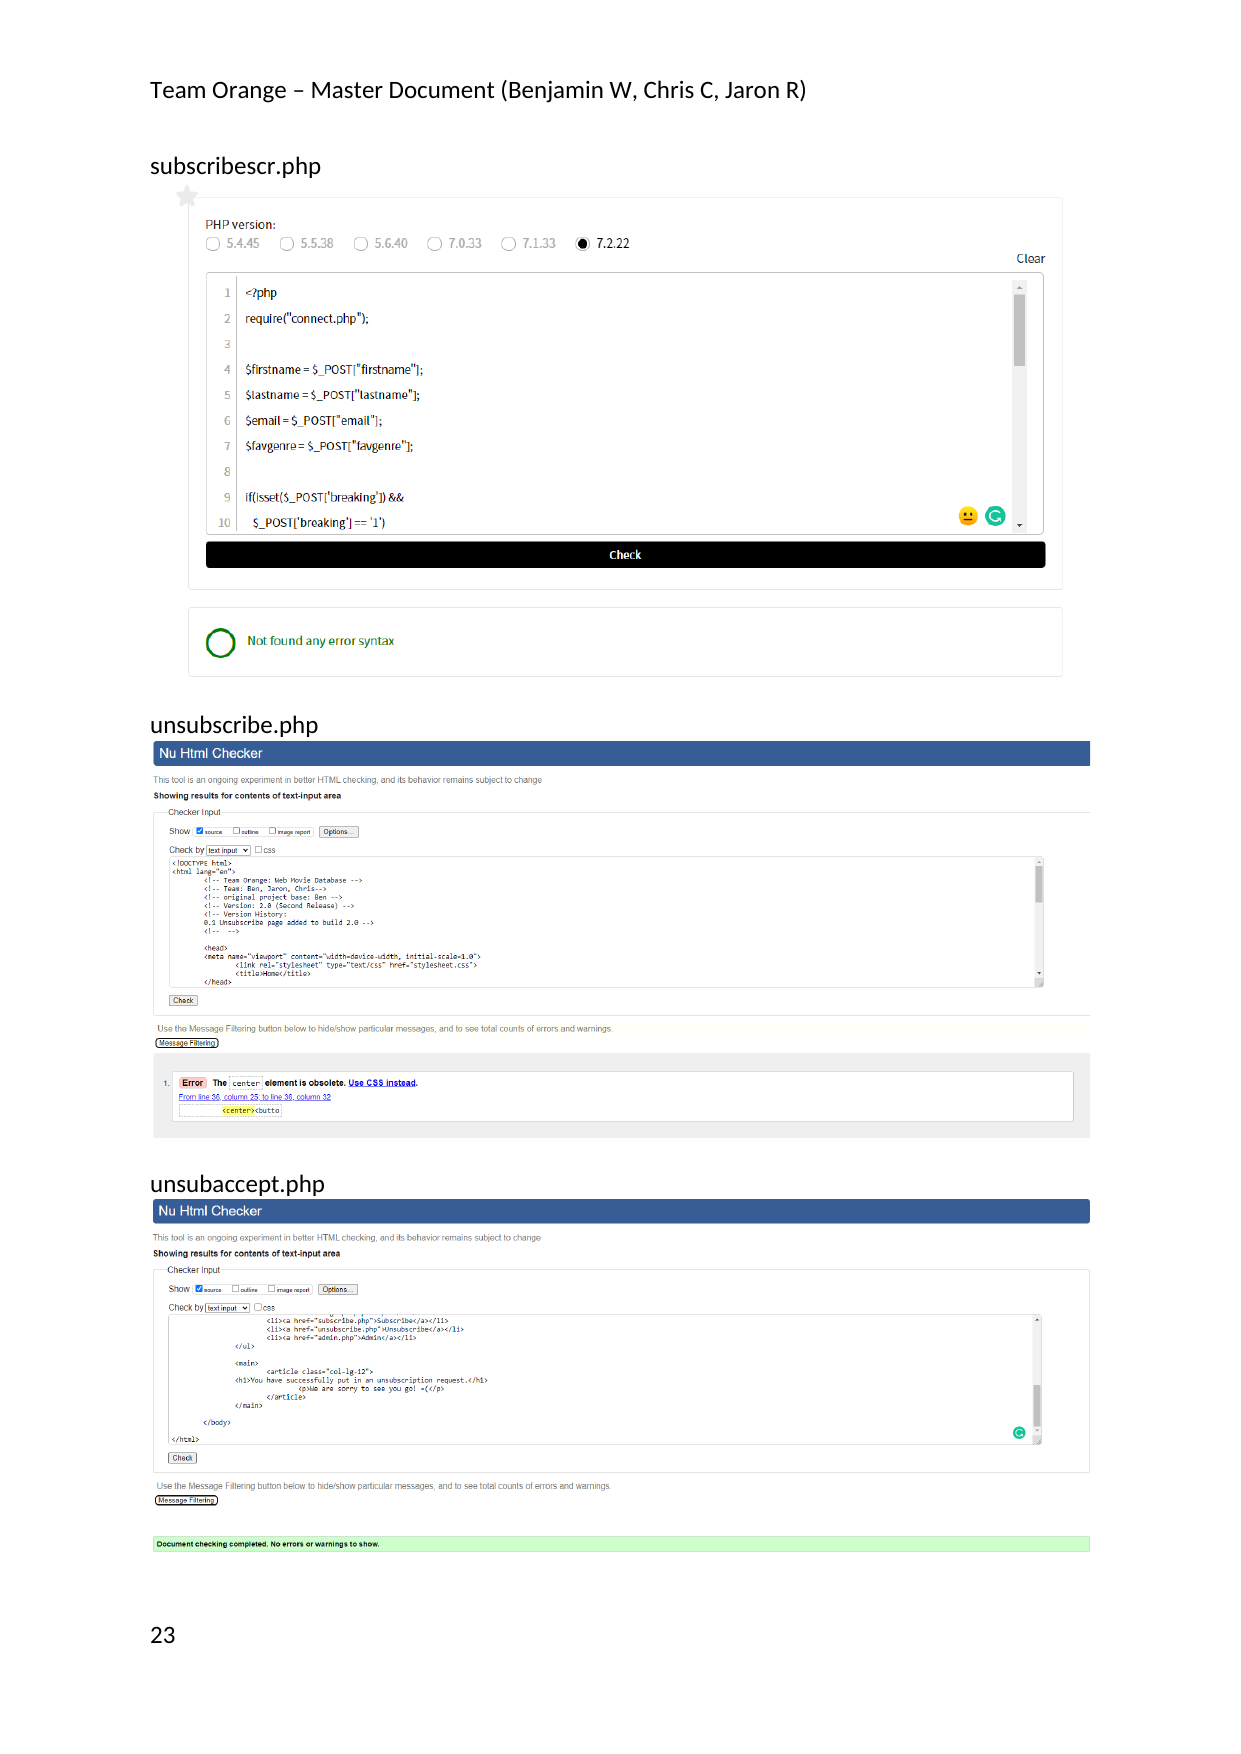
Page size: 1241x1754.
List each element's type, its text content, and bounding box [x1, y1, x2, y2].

picture [150, 1198, 1091, 1558]
text subscribescr.php [150, 150, 1090, 180]
text unsubscribe.php [150, 709, 1090, 739]
text unsubaccept.php [150, 1168, 1090, 1198]
picture [150, 180, 1091, 679]
picture [150, 739, 1091, 1138]
